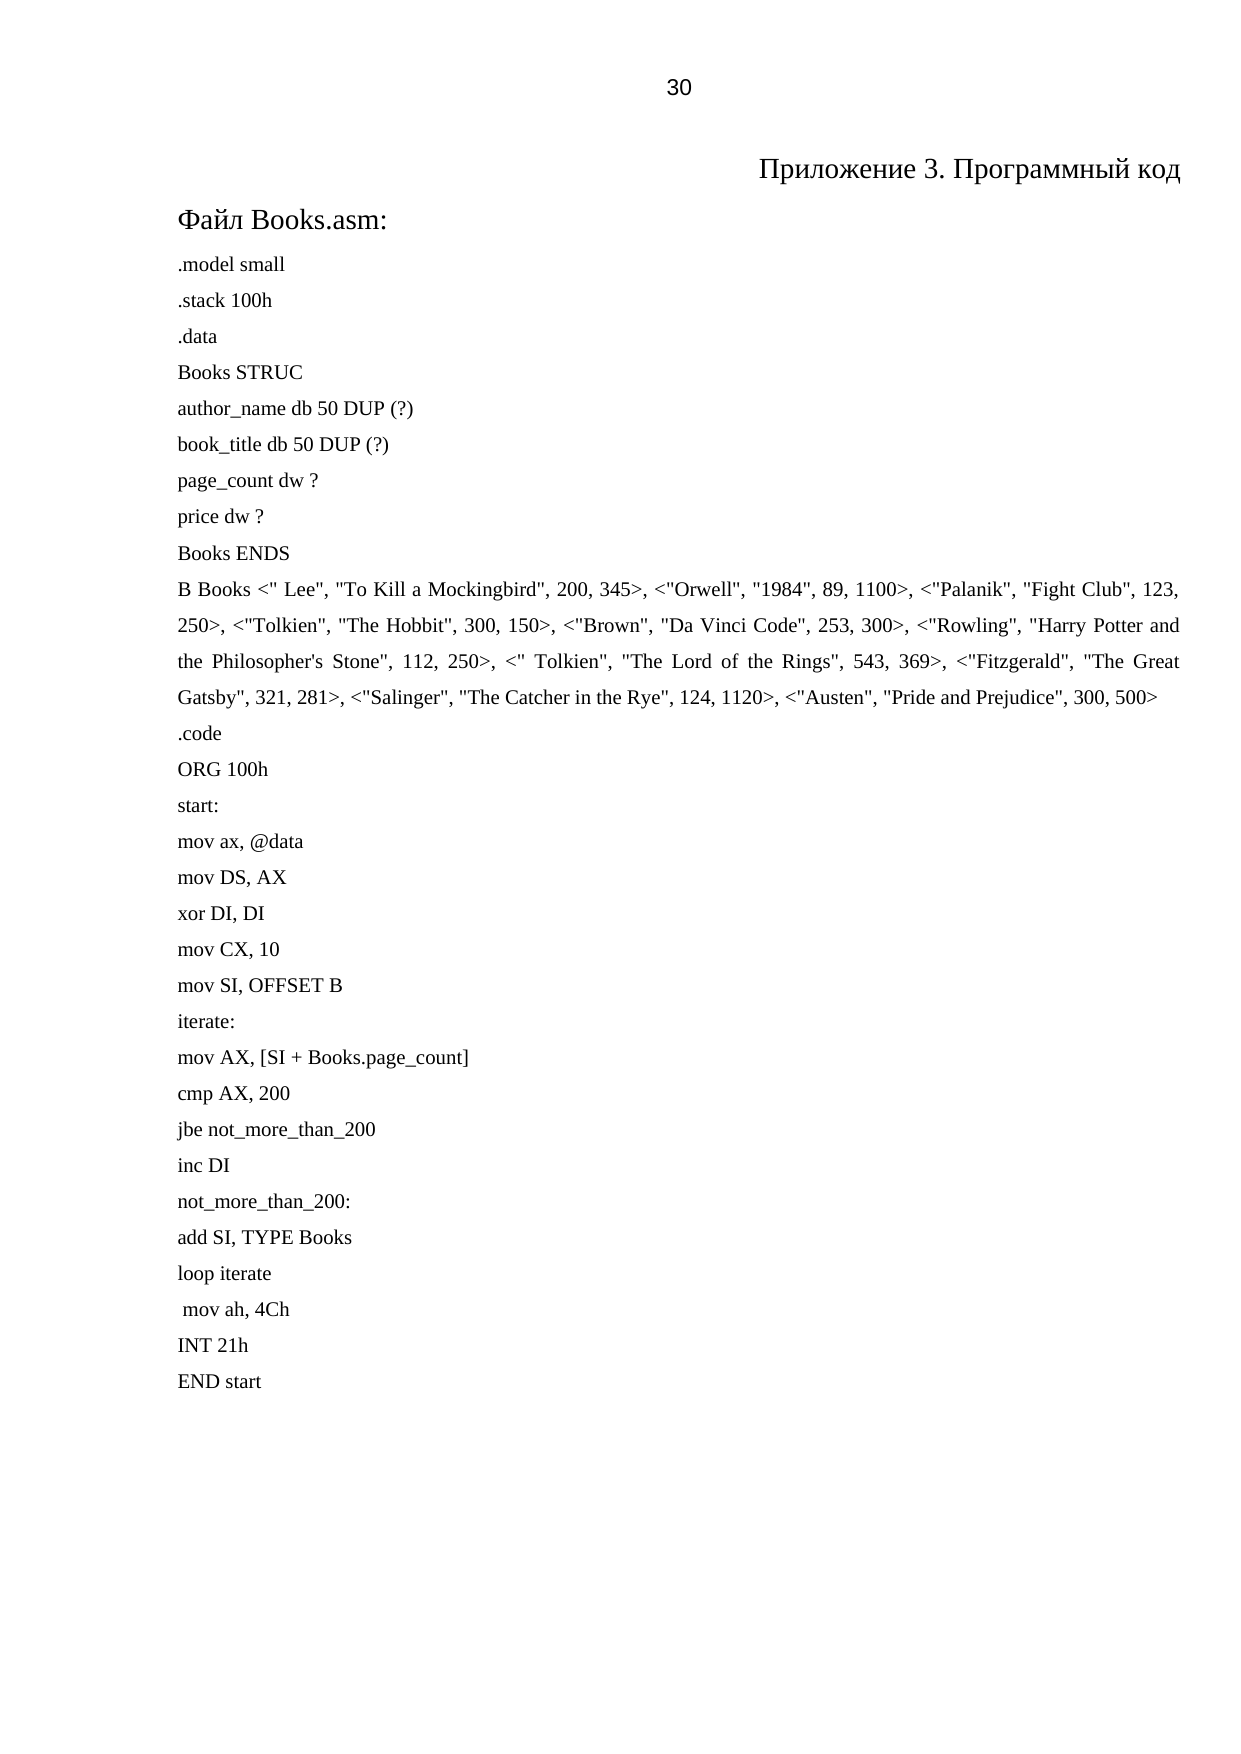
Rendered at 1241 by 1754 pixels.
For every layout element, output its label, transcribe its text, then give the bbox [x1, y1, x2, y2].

text book_title db 50 DUP (?) [177, 432, 1181, 456]
text loop iterate [177, 1261, 1181, 1285]
text add SI, TYPE Books [177, 1225, 1181, 1249]
text mov ax, @data [177, 829, 1181, 853]
text iterate: [177, 1009, 1181, 1033]
text price dw ? [177, 504, 1181, 528]
text .model small [177, 252, 1181, 276]
text start: [177, 793, 1181, 817]
text mov CX, 10 [177, 937, 1181, 961]
text Books STRUC [177, 360, 1181, 384]
text .data [177, 324, 1181, 348]
text Файл Books.asm: [177, 202, 1181, 235]
text END start [177, 1369, 1181, 1393]
text mov AX, [SI + Books.page_count] [177, 1045, 1181, 1069]
subtitle Приложение 3. Программный код [177, 151, 1181, 185]
text .stack 100h [177, 288, 1181, 312]
text INT 21h [177, 1333, 1181, 1357]
text B Books <" Lee", "To Kill a Mockingbird", 200, 345>, <"Orwell", "1984", 89, 1100>, <"Palanik", "Fight Club", 123, 250>, <"Tolkien", "The Hobbit", 300, 150>, <"Brown", "Da Vinci Code", 253, 300>, <"Rowling", "Harry Potter and the Philosopher's Stone", 112, 250>, <" Tolkien", "The Lord of the Rings", 543, 369>, <"Fitzgerald", "The Great Gatsby", 321, 281>, <"Salinger", "The Catcher in the Rye", 124, 1120>, <"Austen", "Pride and Prejudice", 300, 500> [177, 576, 1181, 709]
text mov SI, OFFSET B [177, 973, 1181, 997]
text jbe not_more_than_200 [177, 1117, 1181, 1141]
text .code [177, 721, 1181, 745]
text mov DS, AX [177, 865, 1181, 889]
text mov ah, 4Ch [177, 1297, 1181, 1321]
text author_name db 50 DUP (?) [177, 396, 1181, 420]
text page_count dw ? [177, 468, 1181, 492]
text not_more_than_200: [177, 1189, 1181, 1213]
text xor DI, DI [177, 901, 1181, 925]
text inc DI [177, 1153, 1181, 1177]
text cmp AX, 200 [177, 1081, 1181, 1105]
text ORG 100h [177, 757, 1181, 781]
text Books ENDS [177, 540, 1181, 564]
